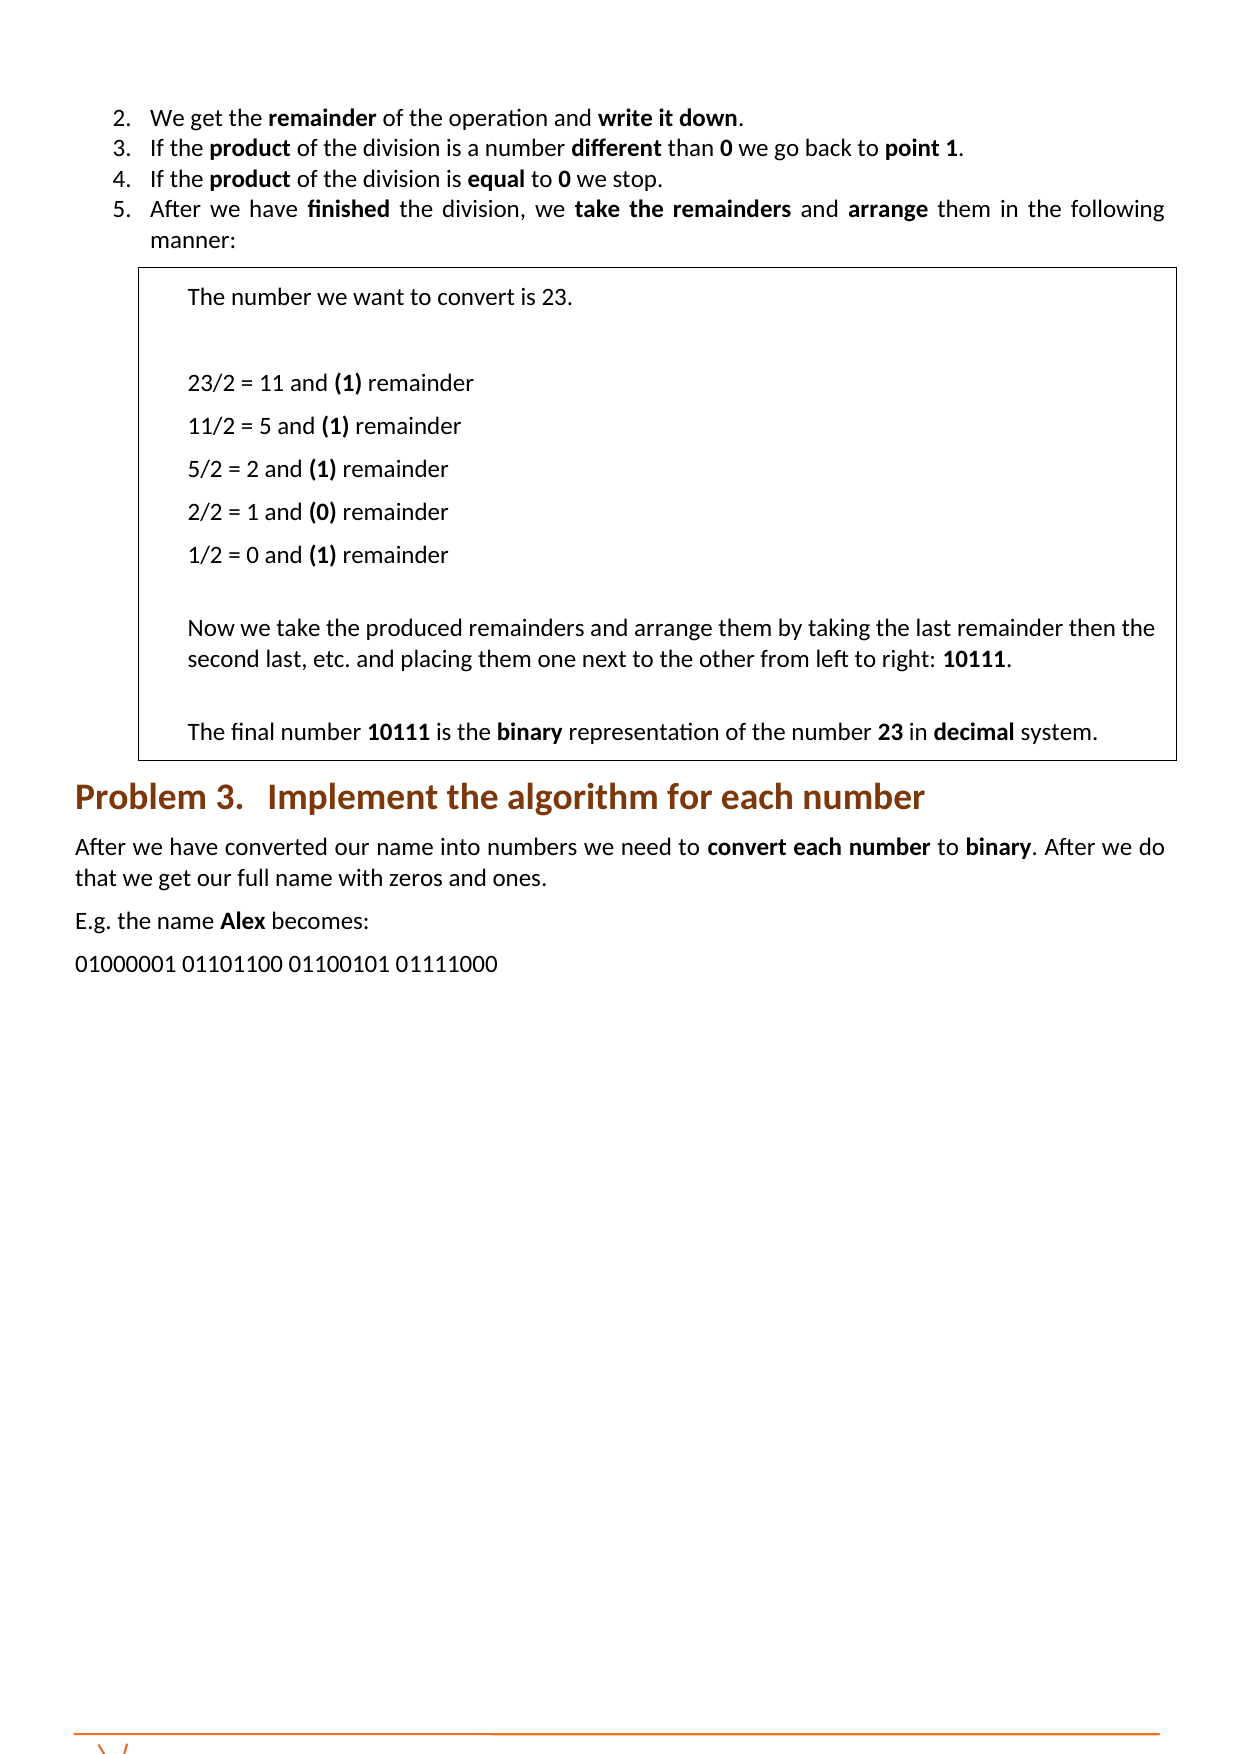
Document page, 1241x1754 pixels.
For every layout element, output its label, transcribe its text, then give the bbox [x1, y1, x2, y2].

list If the product of the division is equal to 0 we stop. [112, 163, 1165, 194]
text 01000001 01101100 01100101 01111000 [75, 948, 1165, 978]
list We get the remainder of the operation and write it down. [112, 102, 1165, 133]
text After we have converted our name into numbers we need to convert each number to binary. After we do that we get our full name with zeros and ones. [75, 831, 1165, 892]
list After we have finished the division, we take the remainders and arrange them in the following manner: [112, 194, 1165, 255]
list If the product of the division is a number different than 0 we go back to point 1. [112, 133, 1165, 163]
text E.g. the name Alex becomes: [75, 905, 1165, 935]
picture [80, 1742, 304, 1754]
subtitle Implement the algorithm for each number [75, 773, 1165, 819]
table_header The number we want to convert is 23. 23/2 = 11 and (1) remainder 11/2 = 5 and (1) remainder 5/2 = 2 and (1) remainder 2/2 = 1 and (0) remainder 1/2 = 0 and (1) remainder Now we take the produced remainders and arrange them by taking the last remainder then the second last, etc. and placing them one next to the other from left to right: 10111. The final number 10111 is the binary representation of the number 23 in decimal system. [139, 268, 1176, 759]
